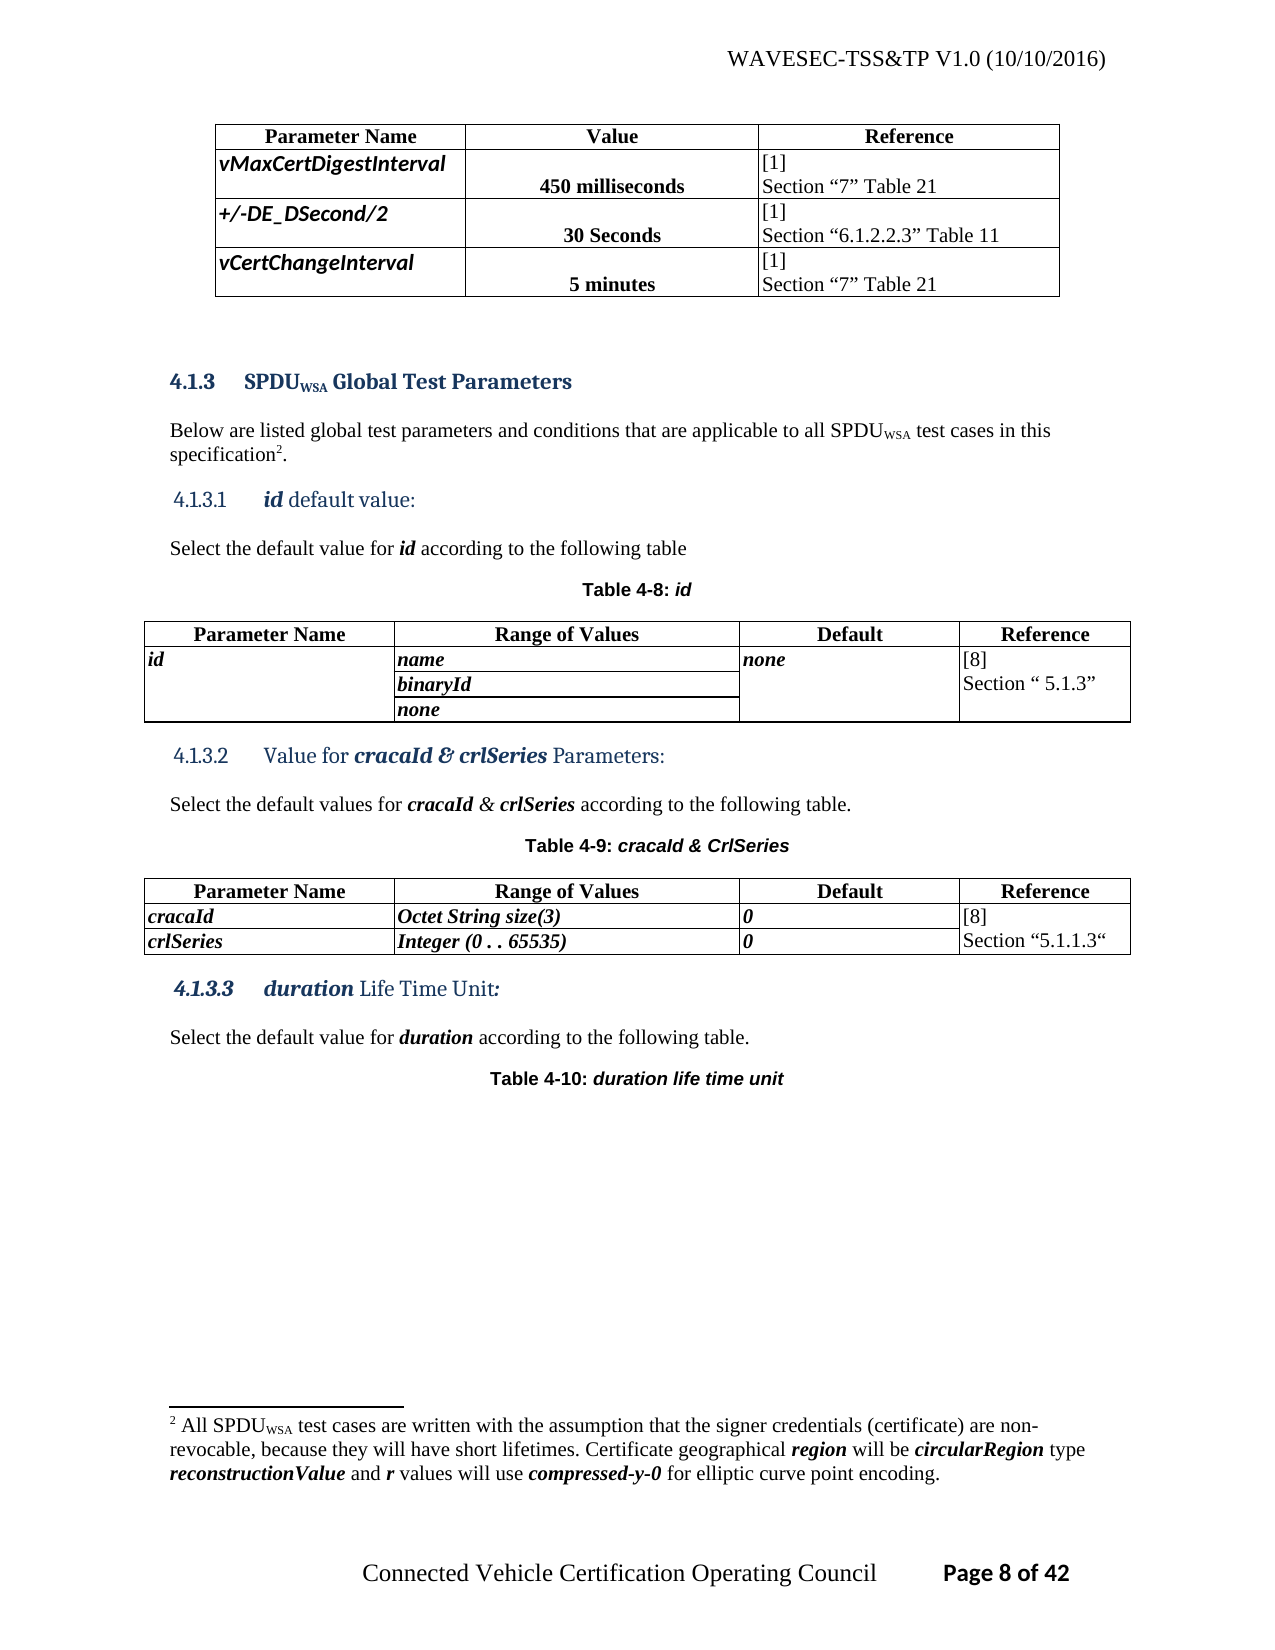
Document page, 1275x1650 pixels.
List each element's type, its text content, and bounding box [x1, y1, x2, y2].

table_cell 0 [740, 929, 959, 954]
table_cell [1] Section “7” Table 21 [759, 248, 1059, 296]
subtitle id default value: [173, 487, 1106, 513]
table_cell crlSeries [145, 929, 394, 954]
table_header Parameter Name [216, 125, 465, 148]
table_cell [1] Section “7” Table 21 [759, 150, 1059, 198]
table_cell vMaxCertDigestInterval [216, 150, 465, 198]
text Below are listed global test parameters and conditions that are applicable to all SPDUWSA test cases in this specification. [169, 418, 1106, 466]
table_cell [8] Section “5.1.1.3“ [960, 904, 1130, 954]
table_header Reference [960, 879, 1130, 903]
table_cell [1] Section “6.1.2.2.3” Table 11 [759, 199, 1059, 247]
table_cell name [395, 647, 739, 671]
table_cell Integer (0 . . 65535) [395, 929, 739, 954]
table_cell 5 minutes [466, 248, 758, 296]
table_header Value [466, 125, 758, 148]
text Table 4-10: duration life time unit [169, 1068, 1106, 1089]
table_cell 30 Seconds [466, 199, 758, 247]
table_cell 450 milliseconds [466, 150, 758, 198]
text Select the default value for id according to the following table [169, 536, 1106, 560]
table_header Parameter Name [145, 622, 394, 646]
table_cell none [395, 698, 739, 721]
table_header Default [740, 622, 959, 646]
table_cell none [740, 647, 959, 721]
table_cell vCertChangeInterval [216, 248, 465, 296]
table_cell binaryId [395, 672, 739, 696]
table_cell cracaId [145, 904, 394, 928]
table_header Range of Values [395, 879, 739, 903]
text Select the default value for duration according to the following table. [169, 1025, 1106, 1049]
table_header Range of Values [395, 622, 739, 646]
subtitle duration Life Time Unit: [173, 976, 1106, 1002]
subtitle SPDUWSA Global Test Parameters [169, 369, 1106, 395]
text Table 4-9: cracaId & CrlSeries [169, 835, 1106, 857]
table_cell id [145, 647, 394, 721]
text Table 4-8: id [169, 579, 1106, 600]
subtitle Value for cracaId & crlSeries Parameters: [173, 743, 1106, 770]
table_cell Octet String size(3) [395, 904, 739, 928]
table_cell [8] Section “ 5.1.3” [960, 647, 1130, 721]
table_header Parameter Name [145, 879, 394, 903]
table_cell +/-DE_DSecond/2 [216, 199, 465, 247]
table_header Default [740, 879, 959, 903]
table_cell 0 [740, 904, 959, 928]
table_header Reference [759, 125, 1059, 148]
table_header Reference [960, 622, 1130, 646]
text Select the default values for cracaId & crlSeries according to the following table. [169, 792, 1106, 816]
